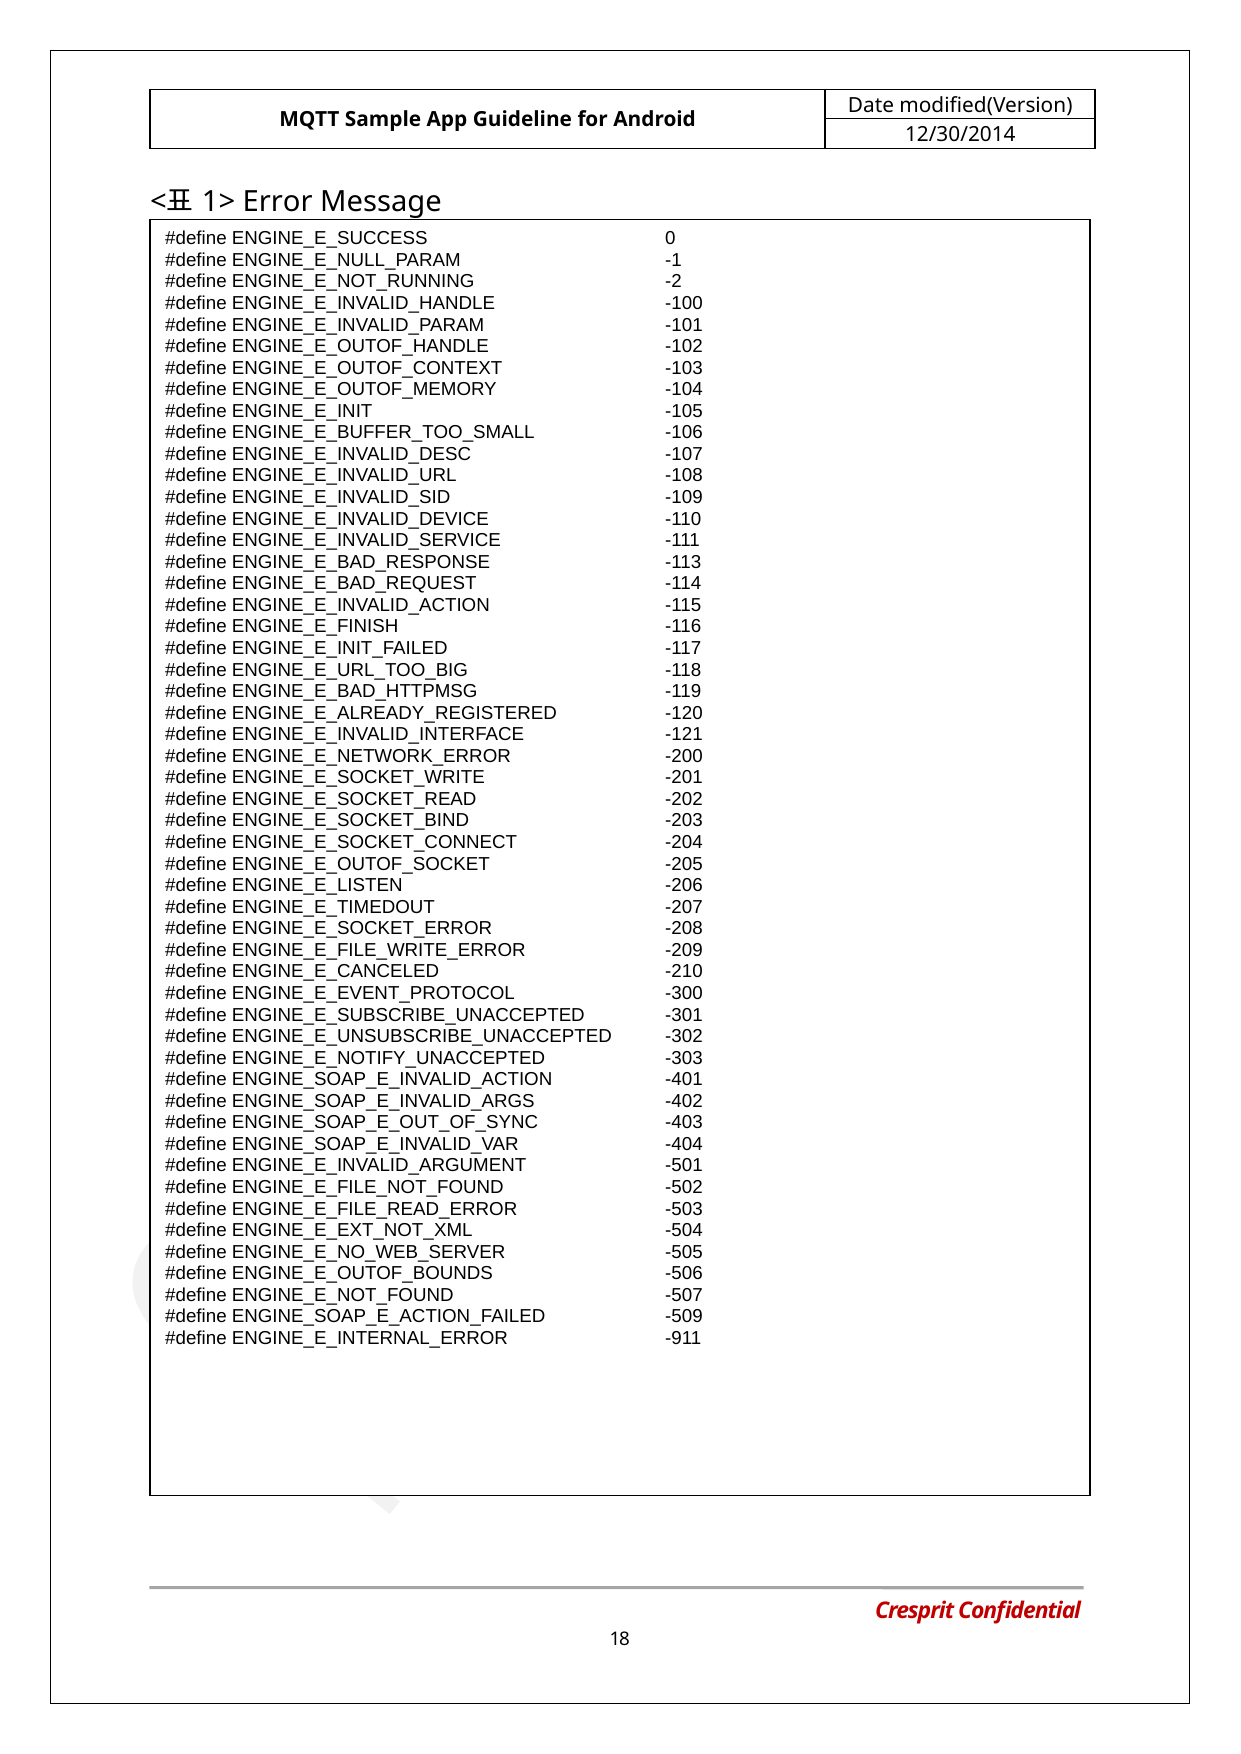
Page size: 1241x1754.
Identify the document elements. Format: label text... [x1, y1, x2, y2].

subtitle <표 1> Error Message [150, 177, 1090, 219]
